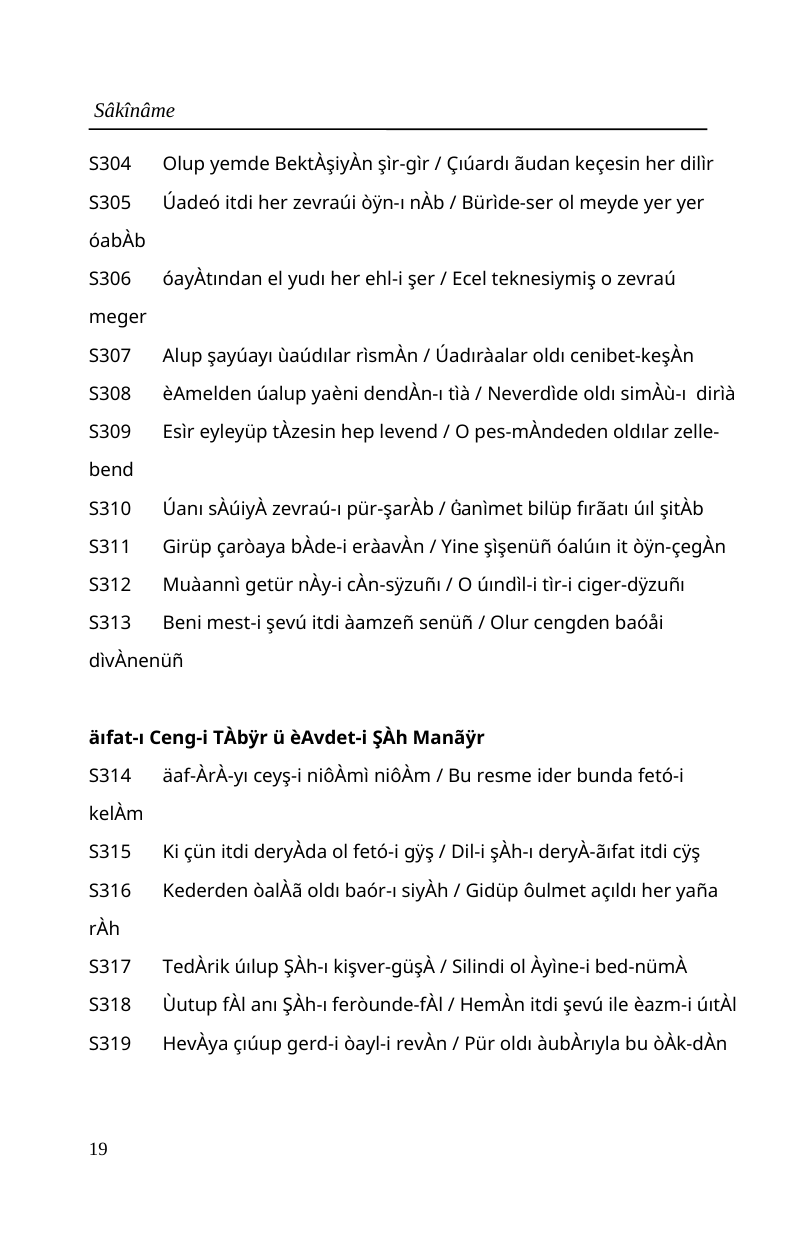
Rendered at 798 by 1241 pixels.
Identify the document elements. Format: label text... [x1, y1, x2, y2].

text S312 Muàannì getür nÀy-i cÀn-sÿzuñı / O úındìl-i tìr-i ciger-dÿzuñı [89, 571, 738, 597]
text S306 óayÀtından el yudı her ehl-i şer / Ecel teknesiymiş o zevraú meger [89, 265, 738, 329]
text S314 äaf-ÀrÀ-yı ceyş-i niôÀmì niôÀm / Bu resme ider bunda fetó-i kelÀm [89, 762, 738, 826]
text S316 Kederden òalÀã oldı baór-ı siyÀh / Gidüp ôulmet açıldı her yaña rÀh [89, 877, 738, 941]
text S318 Ùutup fÀl anı ŞÀh-ı feròunde-fÀl / HemÀn itdi şevú ile èazm-i úıtÀl [89, 992, 738, 1017]
text S310 Úanı sÀúiyÀ zevraú-ı pür-şarÀb / Ġanìmet bilüp fırãatı úıl şitÀb [89, 495, 738, 520]
text S317 TedÀrik úılup ŞÀh-ı kişver-güşÀ / Silindi ol Àyìne-i bed-nümÀ [89, 953, 738, 979]
text S319 HevÀya çıúup gerd-i òayl-i revÀn / Pür oldı àubÀrıyla bu òÀk-dÀn [89, 1030, 738, 1056]
text äıfat-ı Ceng-i TÀbÿr ü èAvdet-i ŞÀh Manãÿr [89, 724, 738, 750]
text S304 Olup yemde BektÀşiyÀn şìr-gìr / Çıúardı ãudan keçesin her dilìr [89, 151, 738, 176]
text S315 Ki çün itdi deryÀda ol fetó-i gÿş / Dil-i şÀh-ı deryÀ-ãıfat itdi cÿş [89, 839, 738, 864]
text S311 Girüp çaròaya bÀde-i eràavÀn / Yine şìşenüñ óalúın it òÿn-çegÀn [89, 533, 738, 558]
text S307 Alup şayúayı ùaúdılar rìsmÀn / Úadıràalar oldı cenibet-keşÀn [89, 342, 738, 367]
text S313 Beni mest-i şevú itdi àamzeñ senüñ / Olur cengden baóåi dìvÀnenüñ [89, 609, 738, 673]
text S305 Úadeó itdi her zevraúi òÿn-ı nÀb / Bürìde-ser ol meyde yer yer óabÀb [89, 189, 738, 253]
text S309 Esìr eyleyüp tÀzesin hep levend / O pes-mÀndeden oldılar zelle-bend [89, 418, 738, 482]
text S308 èAmelden úalup yaèni dendÀn-ı tìà / Neverdìde oldı simÀù-ı dirìà [89, 380, 738, 406]
